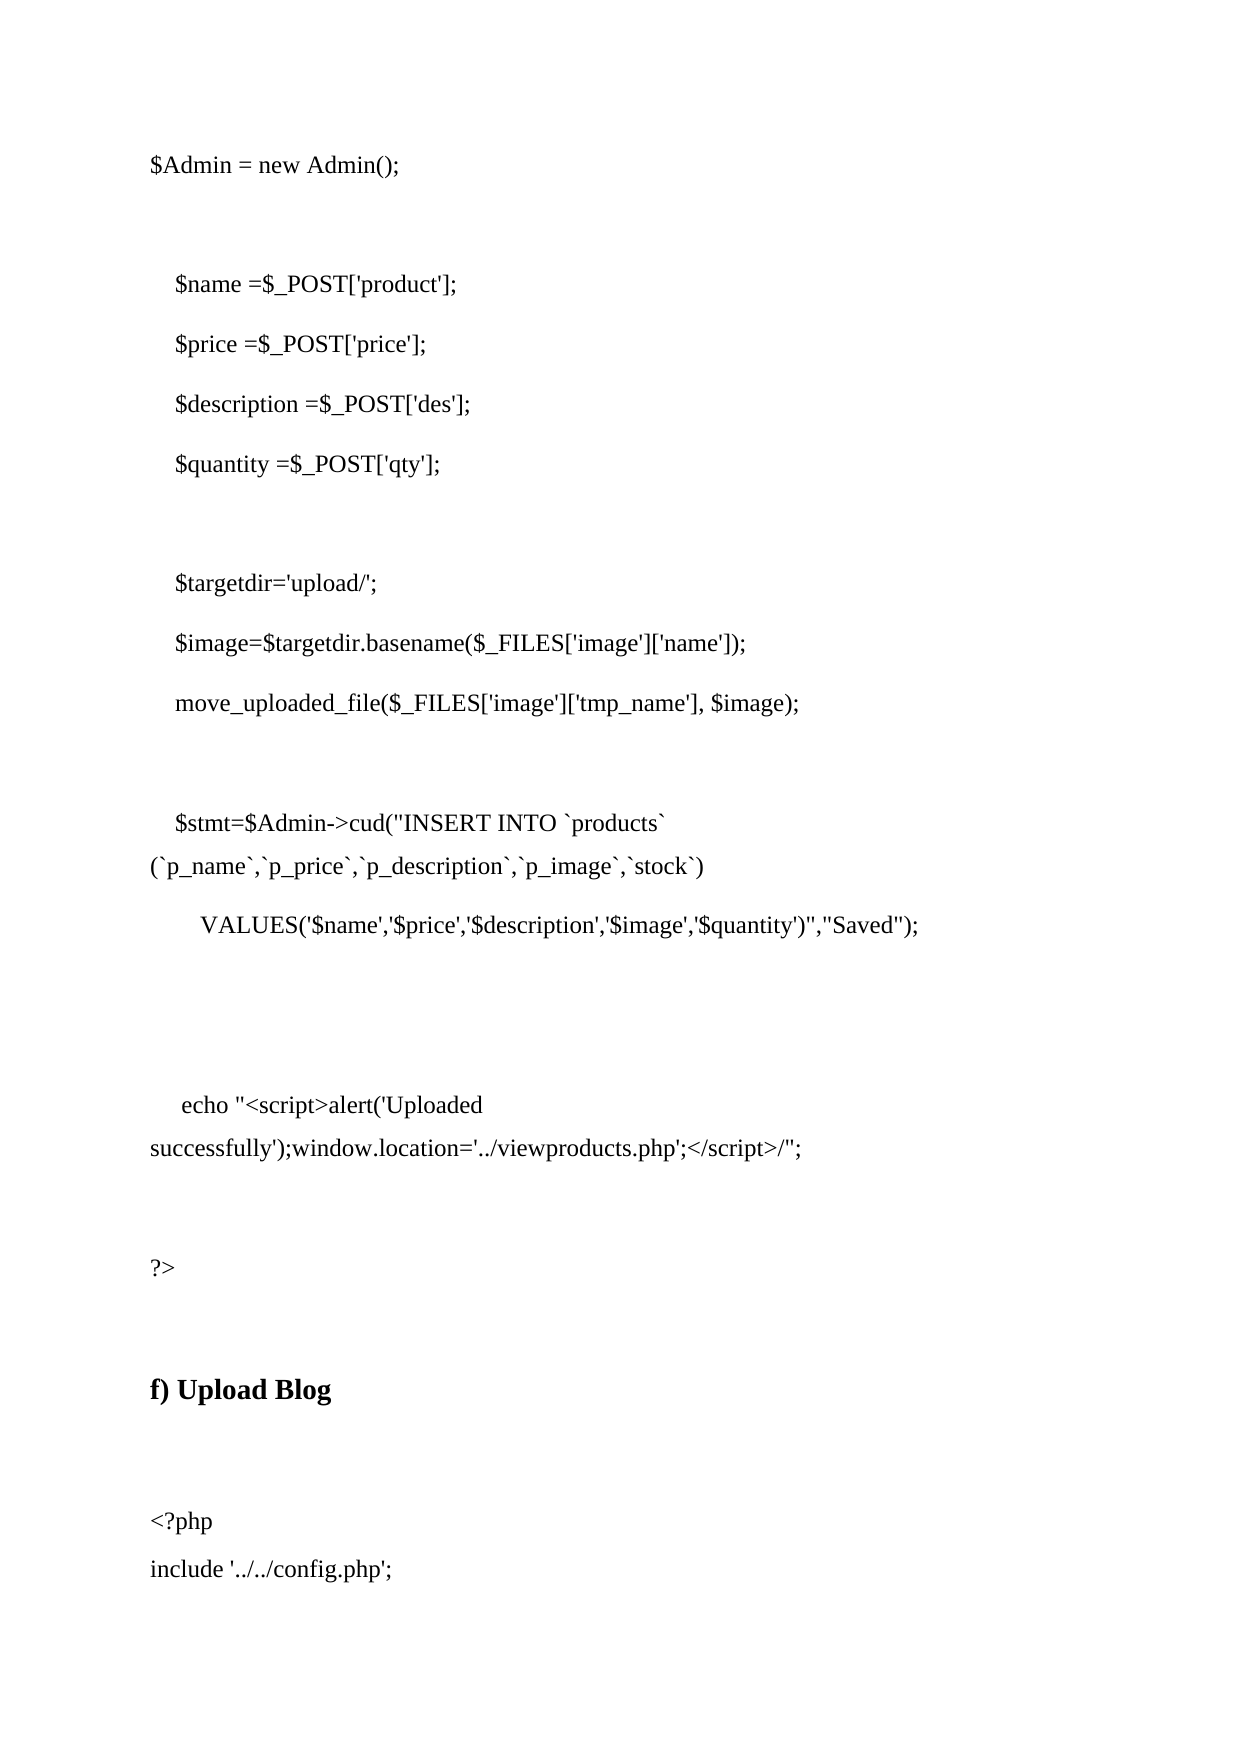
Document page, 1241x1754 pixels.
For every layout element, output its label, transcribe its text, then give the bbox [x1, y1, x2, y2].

text include '../../config.php'; [150, 1554, 1090, 1583]
text $description =$_POST['des']; [150, 389, 1090, 418]
text $price =$_POST['price']; [150, 329, 1090, 358]
text $targetdir='upload/'; [150, 568, 1090, 597]
text VALUES('$name','$price','$description','$image','$quantity')","Saved"); [150, 911, 1090, 939]
text ?> [150, 1253, 1090, 1281]
text <?php [150, 1506, 1090, 1535]
text move_uploaded_file($_FILES['image']['tmp_name'], $image); [150, 688, 1090, 717]
text $Admin = new Admin(); [150, 150, 1090, 179]
text echo "<script>alert('Uploaded successfully');window.location='../viewproducts.php';</script>/"; [150, 1090, 1090, 1162]
text $stmt=$Admin->cud("INSERT INTO `products` (`p_name`,`p_price`,`p_description`,`p_image`,`stock`) [150, 808, 1090, 879]
text $image=$targetdir.basename($_FILES['image']['name']); [150, 628, 1090, 657]
text $quantity =$_POST['qty']; [150, 449, 1090, 478]
text $name =$_POST['product']; [150, 269, 1090, 298]
text f) Upload Blog [150, 1372, 1090, 1406]
